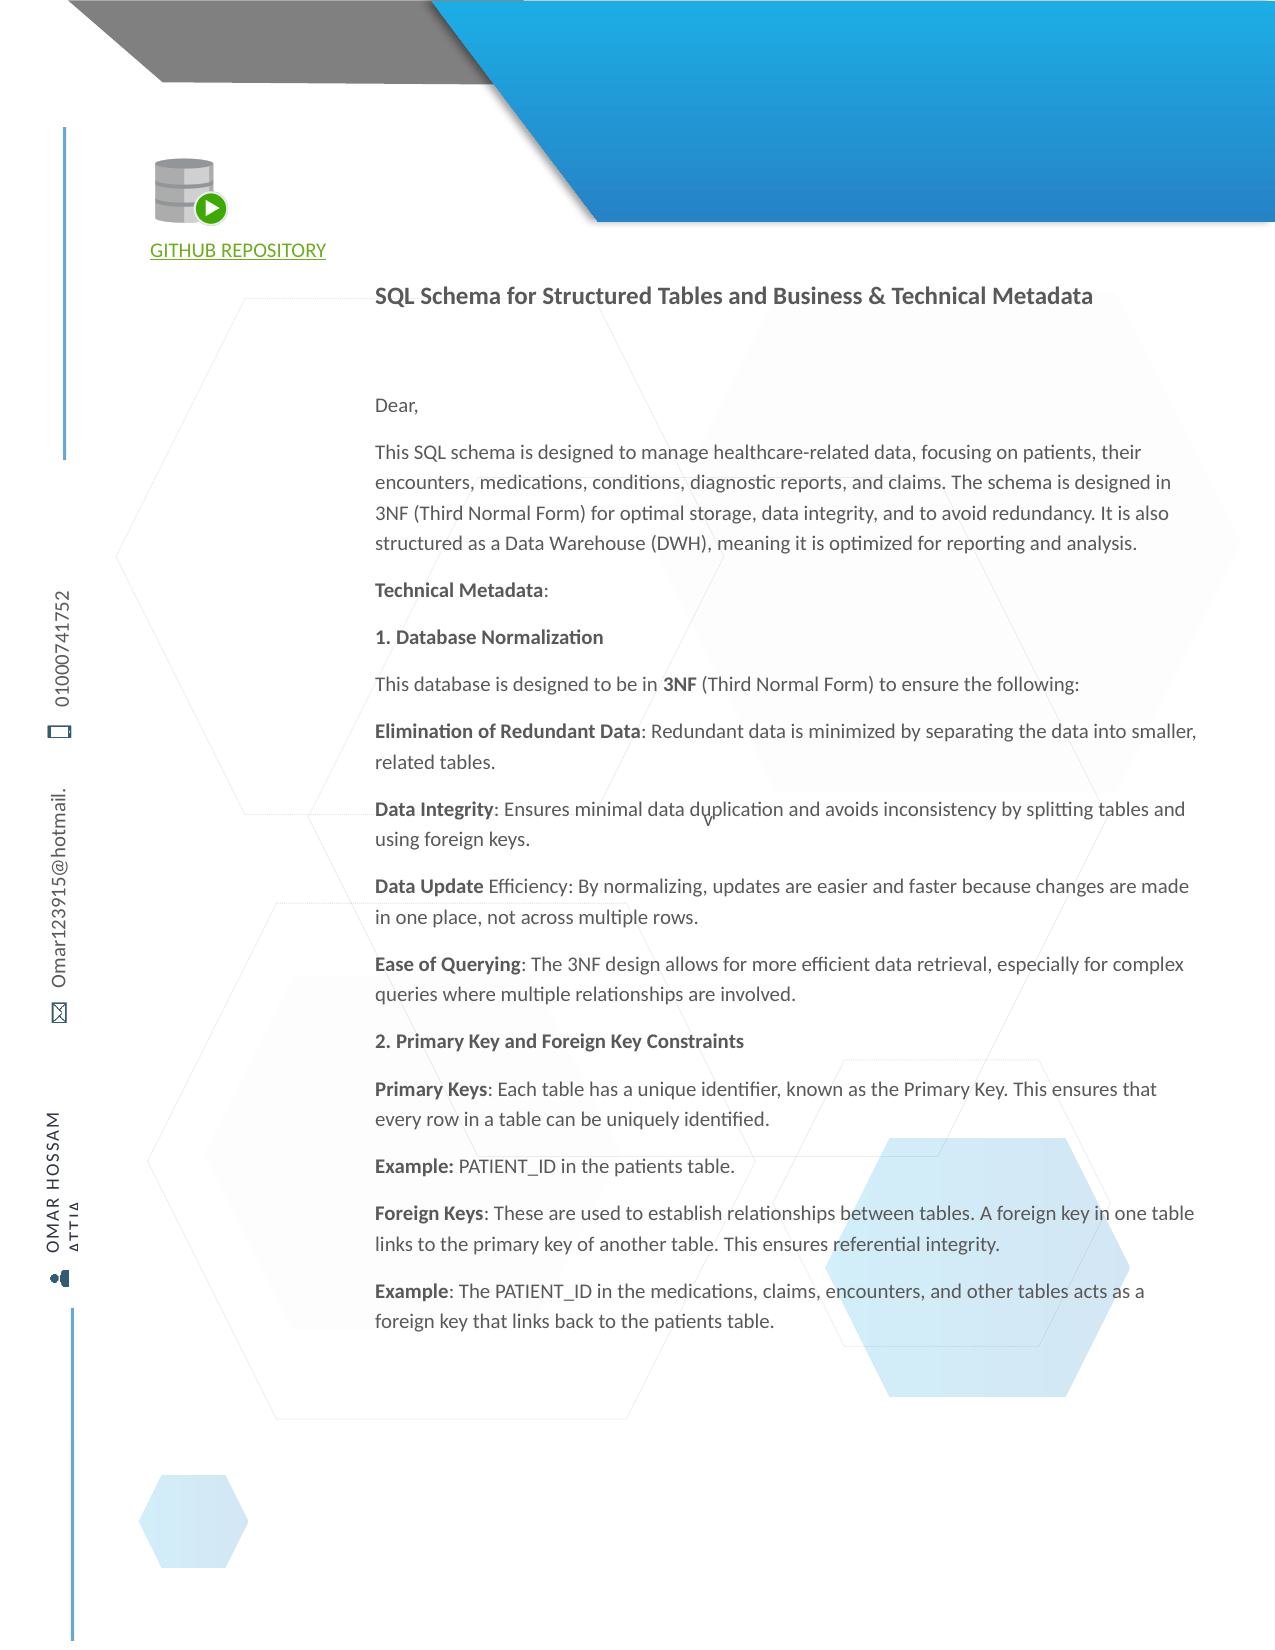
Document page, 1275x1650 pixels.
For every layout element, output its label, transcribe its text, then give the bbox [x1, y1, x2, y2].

table_cell [29, 1266, 89, 1322]
text Dear, [375, 392, 1200, 417]
picture [46, 1265, 72, 1291]
text SQL Schema for Structured Tables and Business & Technical Metadata [300, 280, 1200, 311]
text Example: The PATIENT_ID in the medications, claims, encounters, and other tables acts as a foreign key that links back to the patients table. [375, 1278, 1200, 1334]
text 2. Primary Key and Foreign Key Constraints [375, 1029, 1200, 1054]
table_header 01000741752 [29, 509, 89, 719]
text Example: PATIENT_ID in the patients table. [375, 1153, 1200, 1179]
table_cell [29, 1000, 89, 1056]
table_cell Omar Hossam Attia [29, 1056, 89, 1266]
text Technical Metadata: [375, 577, 1200, 603]
text Data Integrity: Ensures minimal data duplication and avoids inconsistency by splitting tables and using foreign keys. [375, 796, 1200, 852]
table_cell Omar123915@hotmail.com [29, 775, 89, 1000]
text Primary Keys: Each table has a unique identifier, known as the Primary Key. This ensures that every row in a table can be uniquely identified. [375, 1076, 1200, 1132]
text This SQL schema is designed to manage healthcare-related data, focusing on patients, their encounters, medications, conditions, diagnostic reports, and claims. The schema is designed in 3NF (Third Normal Form) for optimal storage, data integrity, and to avoid redundancy. It is also structured as a Data Warehouse (DWH), meaning it is optimized for reporting and analysis. [375, 439, 1200, 556]
text Ease of Querying: The 3NF design allows for more efficient data retrieval, especially for complex queries where multiple relationships are involved. [375, 951, 1200, 1007]
text Foreign Keys: These are used to establish relationships between tables. A foreign key in one table links to the primary key of another table. This ensures referential integrity. [375, 1200, 1200, 1256]
text Elimination of Redundant Data: Redundant data is minimized by separating the data into smaller, related tables. [375, 719, 1200, 774]
text Data Update Efficiency: By normalizing, updates are easier and faster because changes are made in one place, not across multiple rows. [375, 874, 1200, 929]
text 1. Database Normalization [375, 624, 1200, 650]
picture [154, 154, 229, 229]
table_cell [29, 719, 89, 775]
text GITHUB REPOSITORY [150, 237, 1200, 263]
picture [46, 719, 72, 744]
picture [46, 1000, 72, 1025]
text This database is designed to be in 3NF (Third Normal Form) to ensure the following: [375, 672, 1200, 697]
